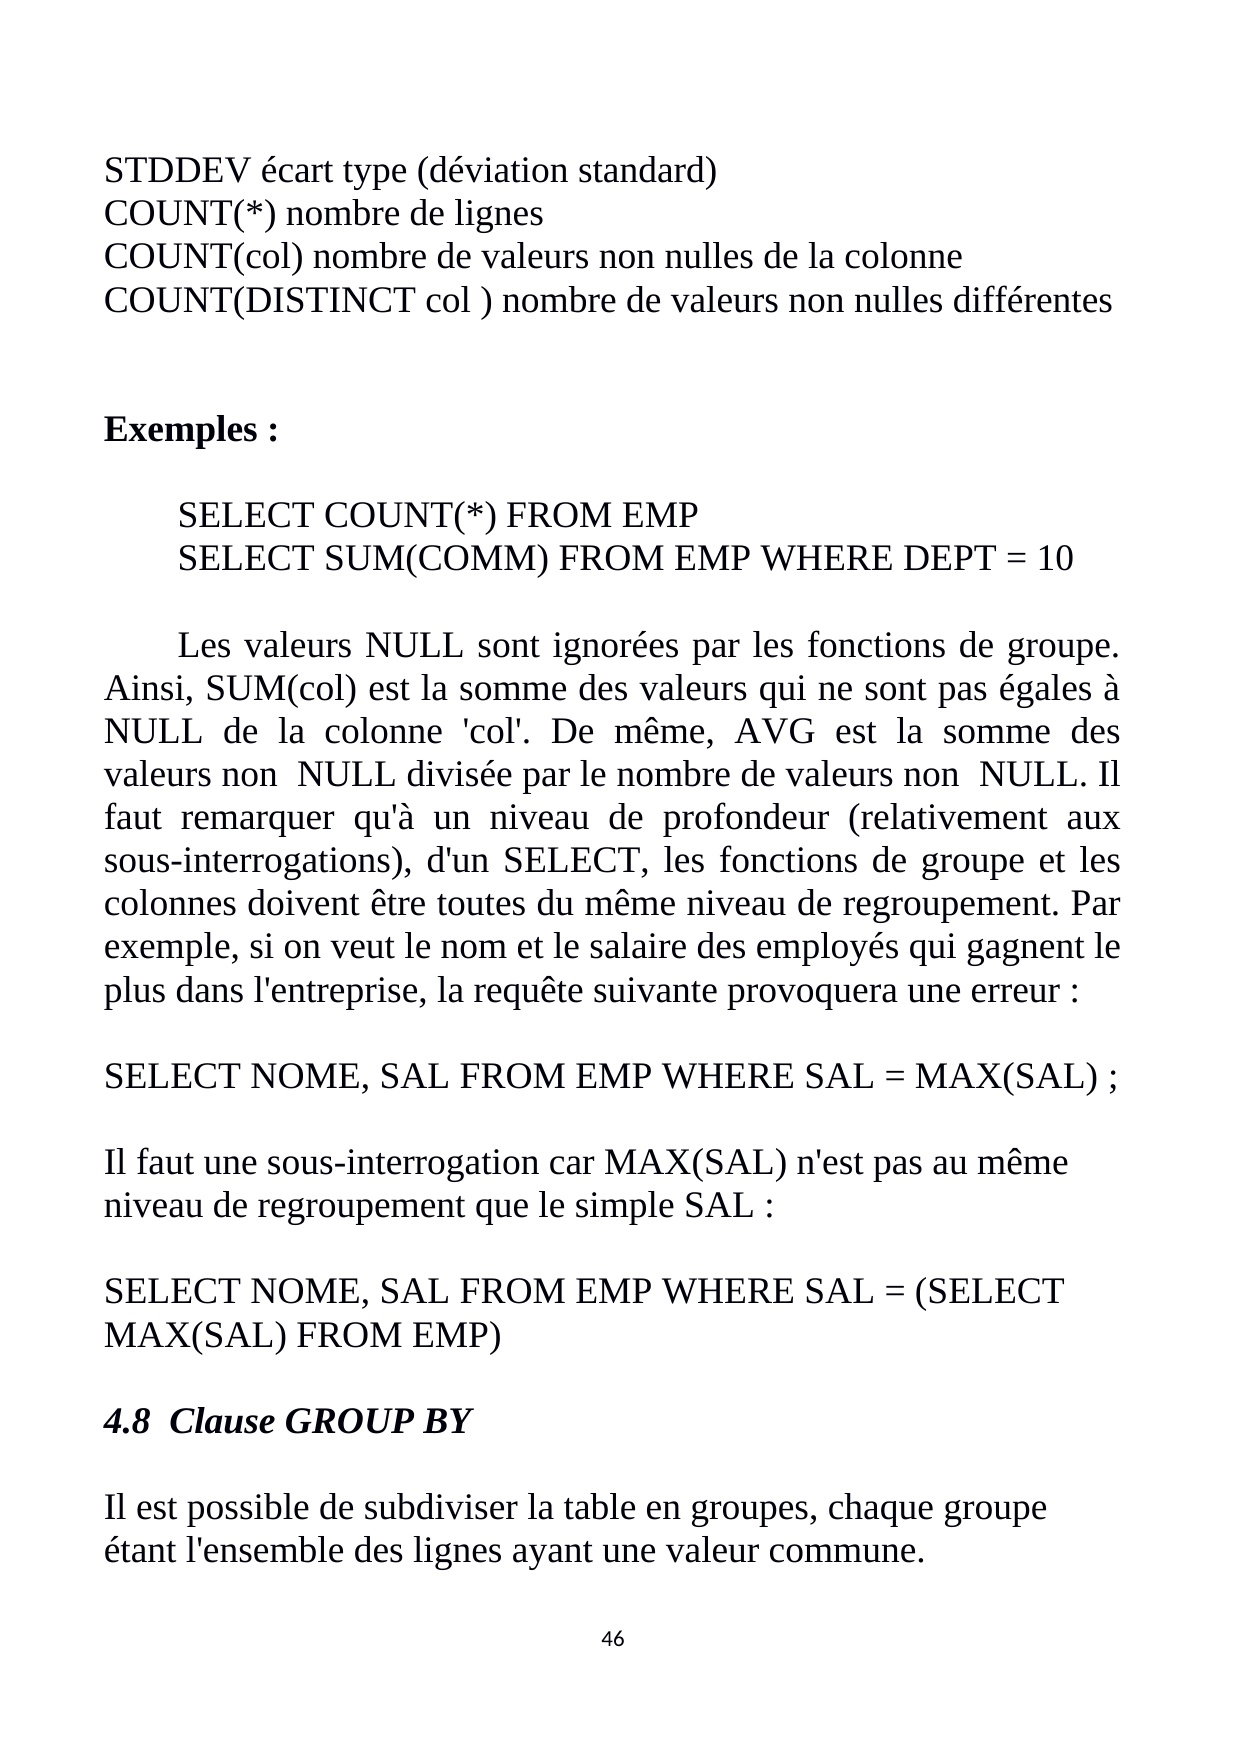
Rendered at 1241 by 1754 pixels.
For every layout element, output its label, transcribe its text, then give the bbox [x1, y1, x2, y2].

text COUNT(col) nombre de valeurs non nulles de la colonne [103, 234, 1122, 277]
text 4.8 Clause GROUP BY [103, 1398, 1122, 1441]
text Il faut une sous-interrogation car MAX(SAL) n'est pas au même niveau de regroupement que le simple SAL : [103, 1139, 1122, 1226]
text SELECT NOME, SAL FROM EMP WHERE SAL = (SELECT MAX(SAL) FROM EMP) [103, 1269, 1122, 1355]
text Les valeurs NULL sont ignorées par les fonctions de groupe. Ainsi, SUM(col) est la somme des valeurs qui ne sont pas égales à NULL de la colonne 'col'. De même, AVG est la somme des valeurs non NULL divisée par le nombre de valeurs non NULL. Il faut remarquer qu'à un niveau de profondeur (relativement aux sous-interrogations), d'un SELECT, les fonctions de groupe et les colonnes doivent être toutes du même niveau de regroupement. Par exemple, si on veut le nom et le salaire des employés qui gagnent le plus dans l'entreprise, la requête suivante provoquera une erreur : [103, 622, 1122, 1010]
text Il est possible de subdiviser la table en groupes, chaque groupe étant l'ensemble des lignes ayant une valeur commune. [103, 1484, 1122, 1571]
text STDDEV écart type (déviation standard) [103, 148, 1122, 191]
text SELECT SUM(COMM) FROM EMP WHERE DEPT = 10 [103, 536, 1122, 579]
text COUNT(DISTINCT col ) nombre de valeurs non nulles différentes [103, 277, 1122, 320]
text SELECT NOME, SAL FROM EMP WHERE SAL = MAX(SAL) ; [103, 1053, 1122, 1096]
text SELECT COUNT(*) FROM EMP [103, 493, 1122, 536]
text COUNT(*) nombre de lignes [103, 191, 1122, 234]
text Exemples : [103, 406, 1122, 449]
